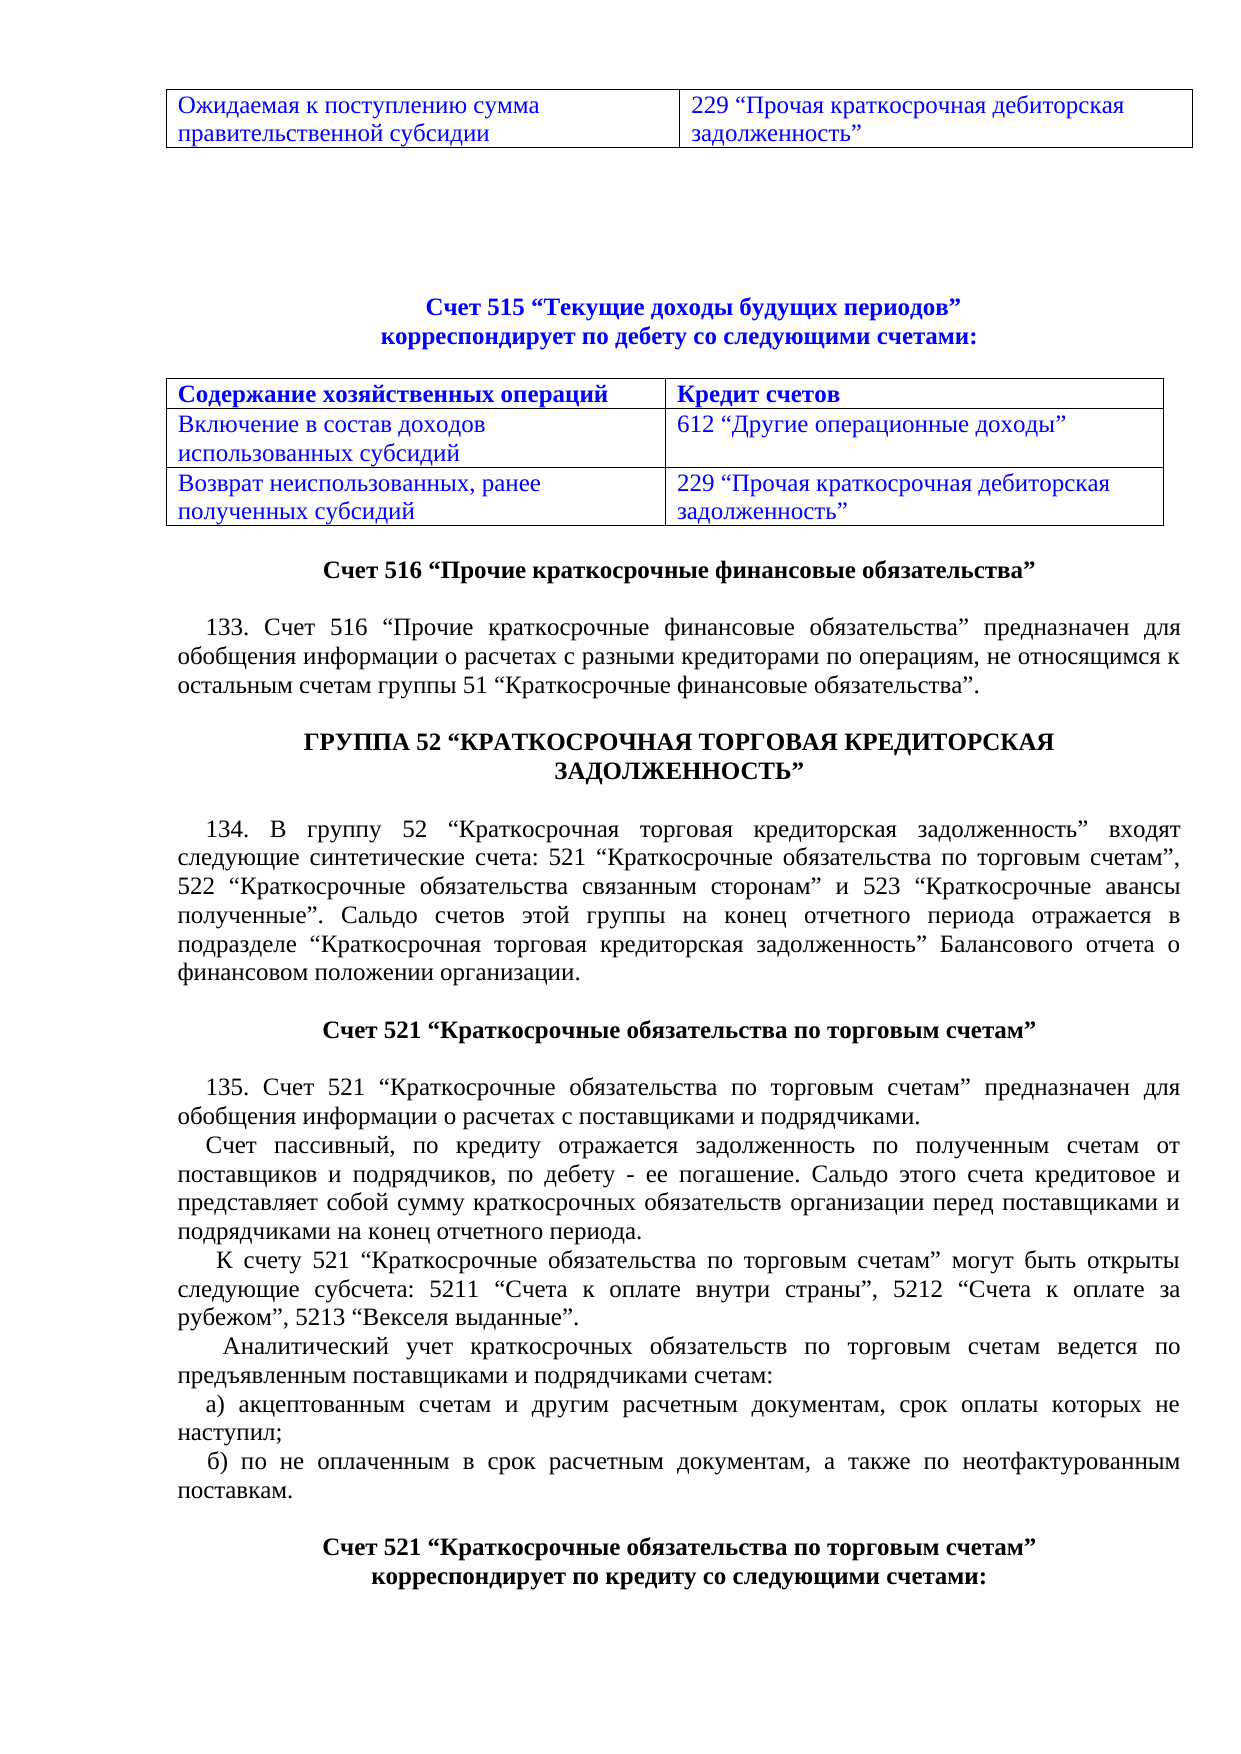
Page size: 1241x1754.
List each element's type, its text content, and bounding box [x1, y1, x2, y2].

text Счет пассивный, по кредиту отражается задолженность по полученным счетам от поставщиков и подрядчиков, по дебету - ее погашение. Сальдо этого счета кредитовое и представляет собой сумму краткосрочных обязательств организации перед поставщиками и подрядчиками на конец отчетного периода. [177, 1130, 1181, 1245]
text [177, 292, 1181, 321]
text Аналитический учет краткосрочных обязательств по торговым счетам ведется по предъявленным поставщиками и подрядчиками счетам: [177, 1331, 1181, 1389]
text 135. Счет 521 “Краткосрочные обязательства по торговым счетам” предназначен для обобщения информации о расчетах с поставщиками и подрядчиками. [177, 1072, 1181, 1130]
text К счету 521 “Краткосрочные обязательства по торговым счетам” могут быть открыты следующие субсчета: 5211 “Счета к оплате внутри страны”, 5212 “Счета к оплате за рубежом”, 5213 “Векселя выданные”. [177, 1245, 1181, 1331]
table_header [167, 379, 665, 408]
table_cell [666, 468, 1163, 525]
text а) акцептованным счетам и другим расчетным документам, срок оплаты которых не наступил; [177, 1389, 1181, 1446]
text ГРУППА 52 “КРАТКОСРОЧНАЯ ТОРГОВАЯ КРЕДИТОРСКАЯ ЗАДОЛЖЕННОСТЬ” [177, 727, 1181, 785]
text б) по не оплаченным в срок расчетным документам, а также по неотфактурованным поставкам. [177, 1446, 1181, 1504]
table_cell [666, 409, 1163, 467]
text Счет 521 “Краткосрочные обязательства по торговым счетам” [177, 1015, 1181, 1044]
text Счет 521 “Краткосрочные обязательства по торговым счетам” [177, 1532, 1181, 1561]
text корреспондирует по дебету со следующими счетами: [177, 321, 1181, 349]
text Счет 516 “Прочие краткосрочные финансовые обязательства” [177, 555, 1181, 584]
text корреспондирует по кредиту со следующими счетами: [177, 1561, 1181, 1590]
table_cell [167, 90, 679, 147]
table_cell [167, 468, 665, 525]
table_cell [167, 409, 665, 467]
text 134. В группу 52 “Краткосрочная торговая кредиторская задолженность” входят следующие синтетические счета: 521 “Краткосрочные обязательства по торговым счетам”, 522 “Краткосрочные обязательства связанным сторонам” и 523 “Краткосрочные авансы полученные”. Сальдо счетов этой группы на конец отчетного периода отражается в подразделе “Краткосрочная торговая кредиторская задолженность” Балансового отчета о финансовом положении организации. [177, 814, 1181, 986]
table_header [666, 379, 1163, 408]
text 133. Счет 516 “Прочие краткосрочные финансовые обязательства” предназначен для обобщения информации о расчетах с разными кредиторами по операциям, не относящимся к остальным счетам группы 51 “Краткосрочные финансовые обязательства”. [177, 612, 1181, 699]
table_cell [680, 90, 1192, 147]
